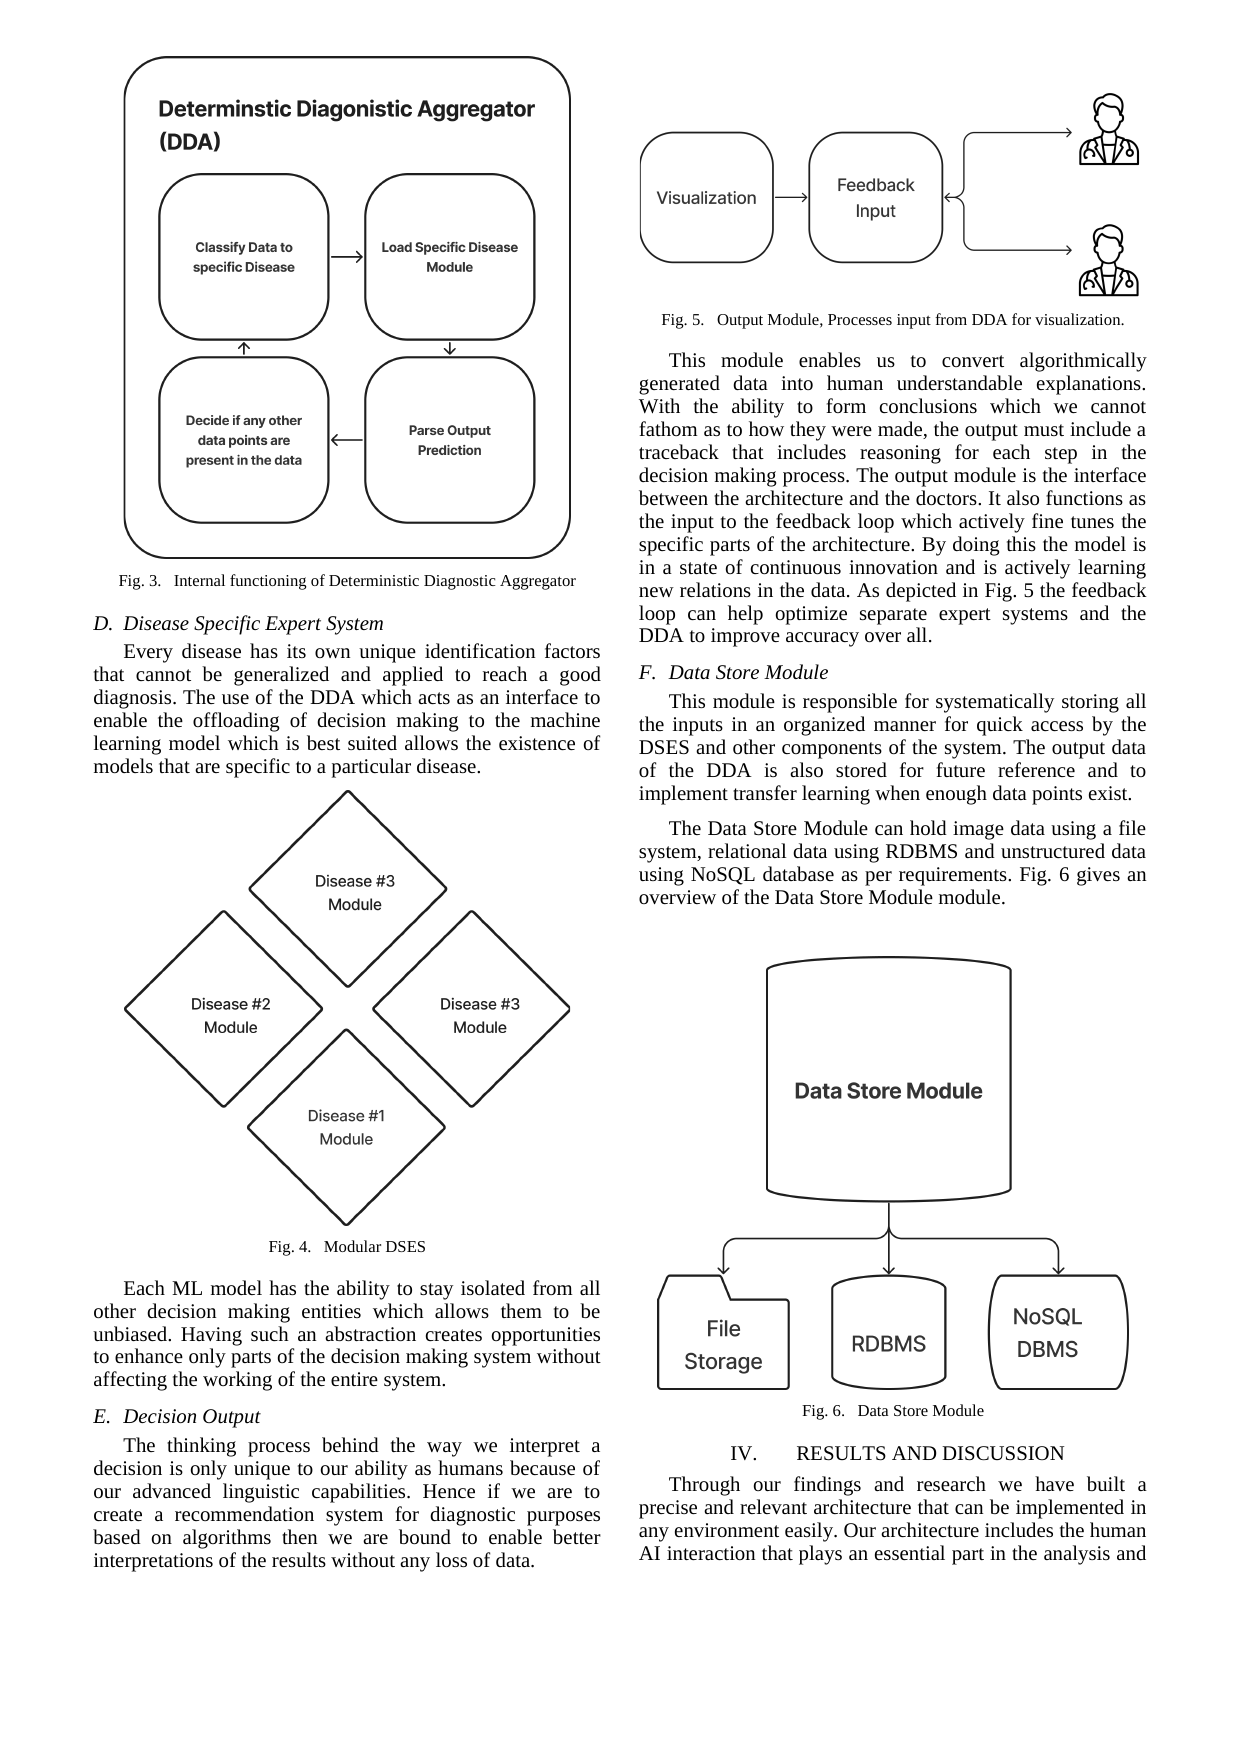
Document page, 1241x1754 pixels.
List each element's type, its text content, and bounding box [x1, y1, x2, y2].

picture [123, 56, 571, 559]
text Every disease has its own unique identification factors that cannot be generalized and applied to reach a good diagnosis. The use of the DDA which acts as an interface to enable the offloading of decision making to the machine learning model which is best suited allows the existence of models that are specific to a particular disease. [93, 641, 601, 778]
text The Data Store Module can hold image data using a file system, relational data using RDBMS and unstructured data using NoSQL database as per requirements. Fig. 6 gives an overview of the Data Store Module module. [639, 817, 1147, 909]
text This module is responsible for systematically storing all the inputs in an organized manner for quick access by the DSES and other components of the system. The output data of the DDA is also stored for future reference and to implement transfer learning when enough data points exist. [639, 690, 1147, 805]
picture [657, 956, 1129, 1390]
picture [639, 91, 1147, 298]
list Modular DSES [93, 1237, 601, 1256]
list Data Store Module [639, 1401, 1147, 1420]
text Each ML model has the ability to stay isolated from all other decision making entities which allows them to be unbiased. Having such an abstraction creates opportunities to enhance only parts of the decision making system without affecting the working of the entire system. [93, 1277, 601, 1391]
list Internal functioning of Deterministic Diagnostic Aggregator [93, 570, 601, 589]
text The thinking process behind the way we interpret a decision is only unique to our ability as humans because of our advanced linguistic capabilities. Hence if we are to create a recommendation system for diagnostic purposes based on algorithms then we are bound to enable better interpretations of the results without any loss of data. [93, 1434, 601, 1572]
subtitle Data Store Module [639, 660, 1147, 684]
list Output Module, Processes input from DDA for visualization. [639, 310, 1147, 329]
text This module enables us to convert algorithmically generated data into human understandable explanations. With the ability to form conclusions which we cannot fathom as to how they were made, the output must include a traceback that includes reasoning for each step in the decision making process. The output module is the interface between the architecture and the doctors. It also functions as the input to the feedback loop which actively fine tunes the specific parts of the architecture. By doing this the model is in a state of continuous innovation and is actively learning new relations in the data. As depicted in Fig. 5 the feedback loop can help optimize separate expert systems and the DDA to improve accuracy over all. [639, 350, 1147, 647]
picture [124, 790, 571, 1226]
subtitle Disease Specific Expert System [93, 610, 601, 634]
subtitle Decision Output [93, 1404, 601, 1428]
subtitle RESULTS AND DISCUSSION [639, 1441, 1147, 1465]
